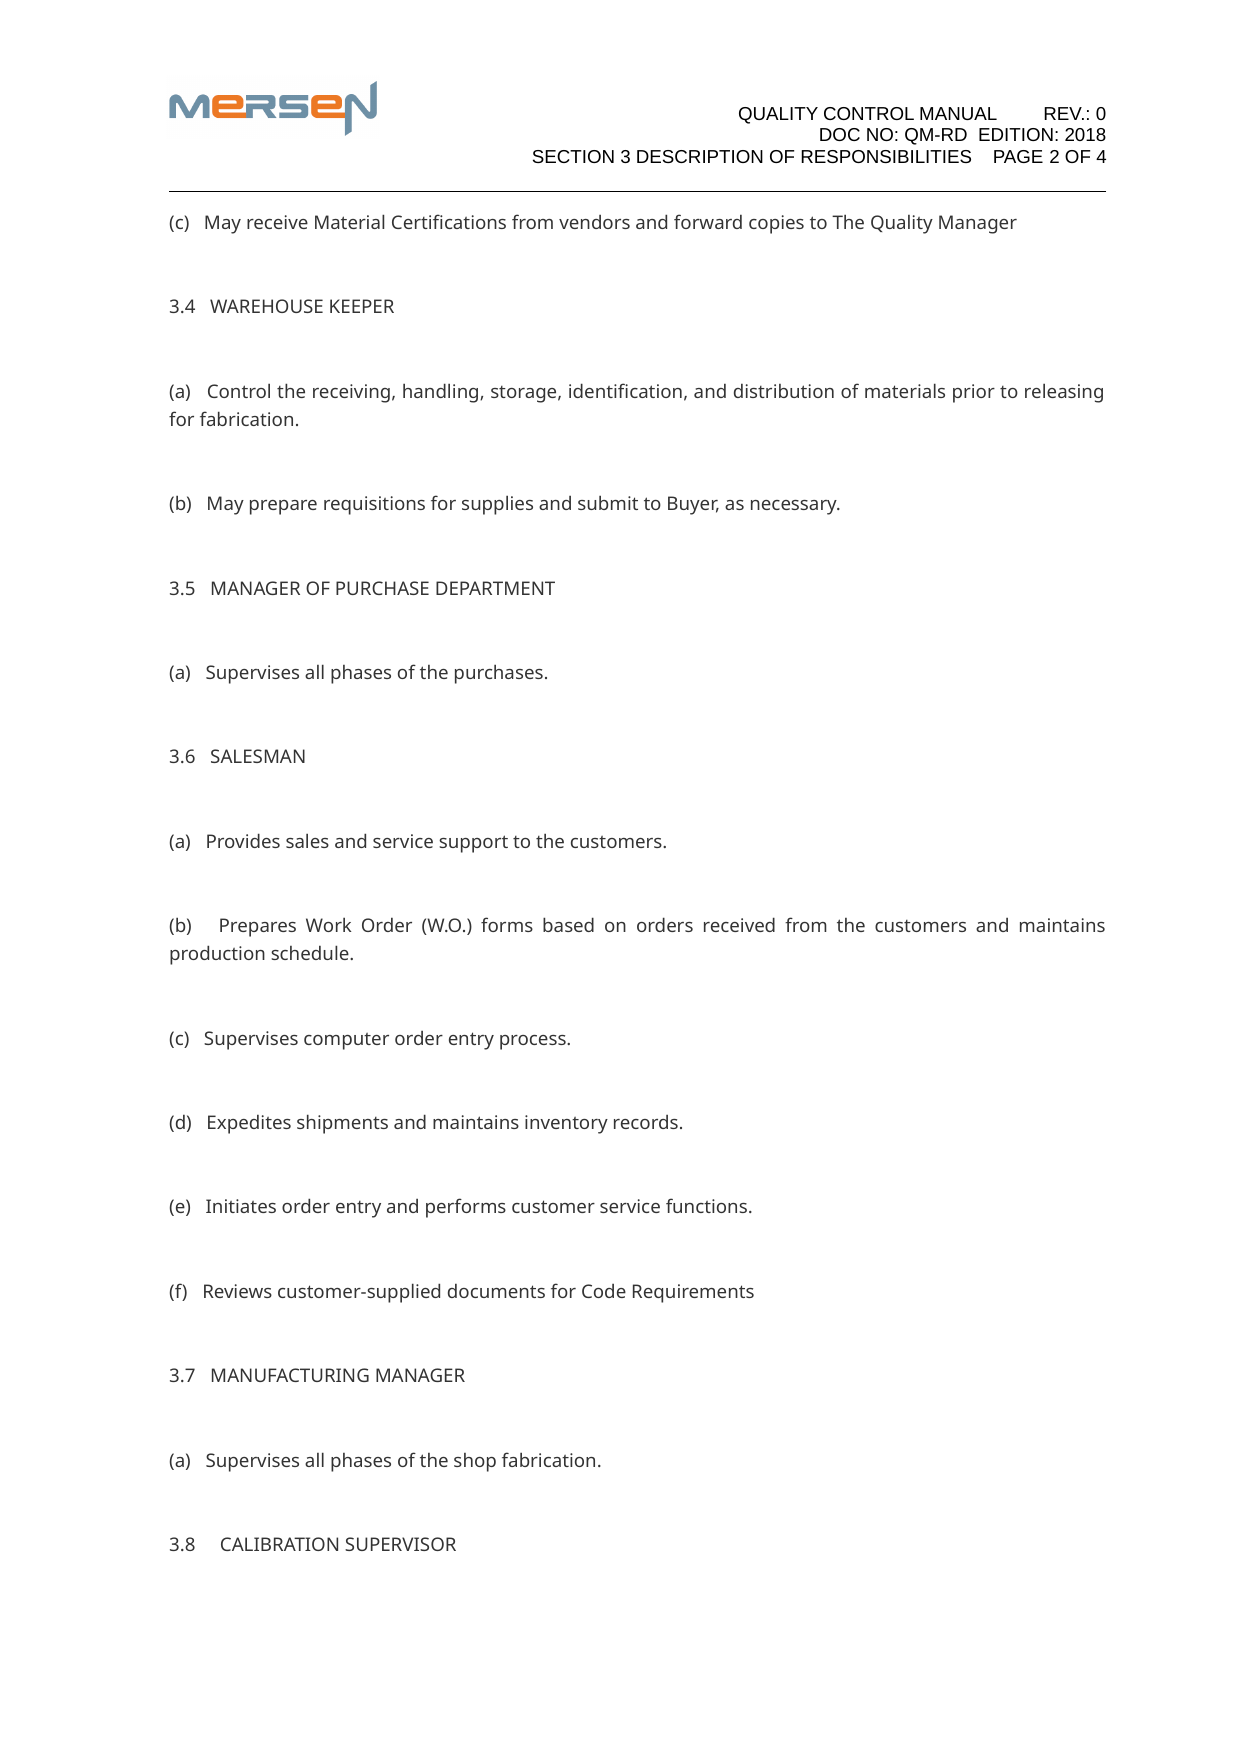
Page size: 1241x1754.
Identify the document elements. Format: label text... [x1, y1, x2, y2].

text 3.4 WAREHOUSE KEEPER [169, 291, 1106, 319]
text (a) Supervises all phases of the purchases. [169, 657, 1106, 685]
text 3.7 MANUFACTURING MANAGER [169, 1360, 1106, 1388]
text (c) May receive Material Certifications from vendors and forward copies to The Quality Manager [169, 207, 1106, 235]
text (b) May prepare requisitions for supplies and submit to Buyer, as necessary. [169, 488, 1106, 516]
list Control the receiving, handling, storage, identification, and distribution of materials prior to releasing for fabrication. [169, 376, 1106, 432]
text 3.5 MANAGER OF PURCHASE DEPARTMENT [169, 572, 1106, 601]
list Supervises all phases of the shop fabrication. [169, 1444, 1106, 1472]
text (f) Reviews customer-supplied documents for Code Requirements [169, 1276, 1106, 1304]
text 3.6 SALESMAN [169, 741, 1106, 769]
text 3.8 CALIBRATION SUPERVISOR [169, 1529, 1106, 1557]
text (a) Provides sales and service support to the customers. [169, 826, 1106, 854]
text (e) Initiates order entry and performs customer service functions. [169, 1191, 1106, 1219]
text (d) Expedites shipments and maintains inventory records. [169, 1107, 1106, 1135]
text (c) Supervises computer order entry process. [169, 1022, 1106, 1051]
text (b) Prepares Work Order (W.O.) forms based on orders received from the customers and maintains production schedule. [169, 910, 1106, 966]
